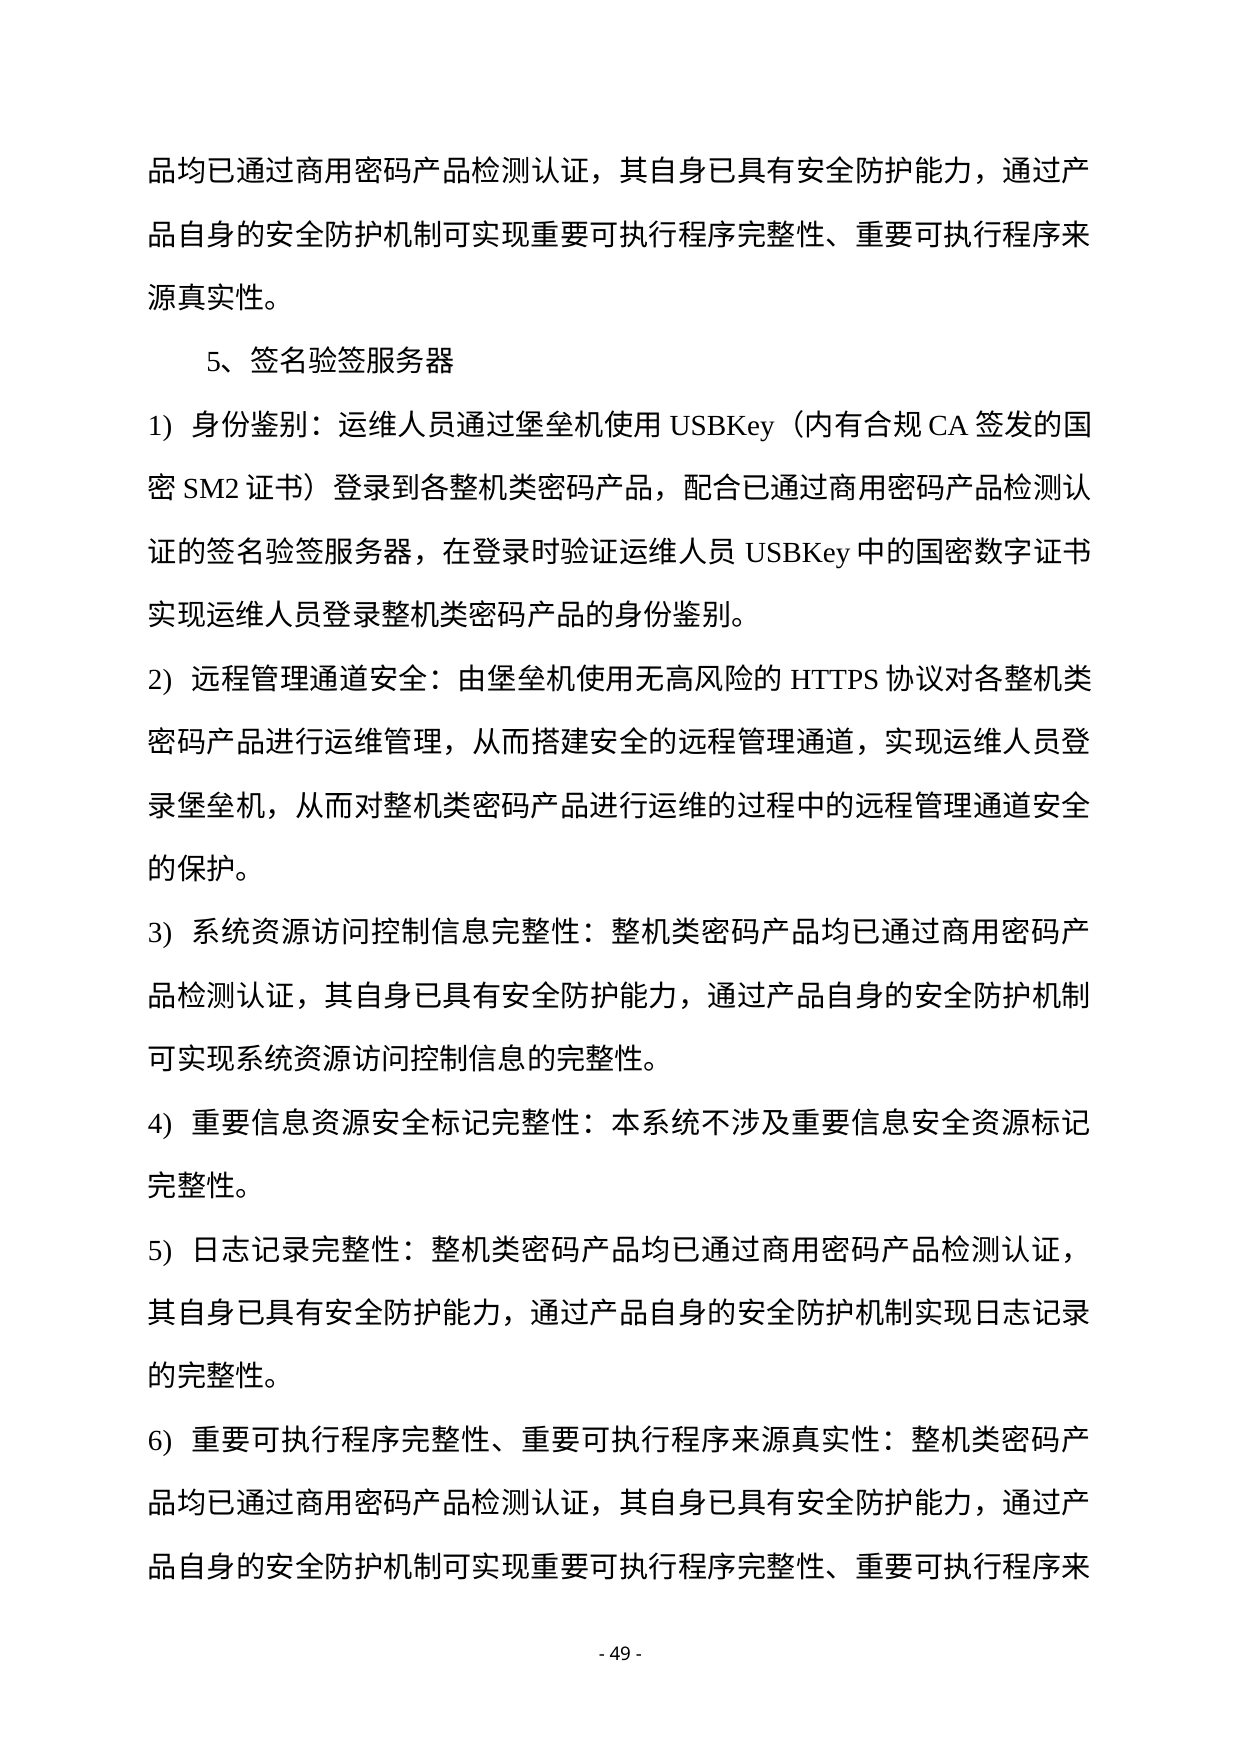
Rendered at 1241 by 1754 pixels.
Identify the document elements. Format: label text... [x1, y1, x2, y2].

list 远程管理通道安全：由堡垒机使用无高风险的HTTPS协议对各整机类密码产品进行运维管理，从而搭建安全的远程管理通道，实现运维人员登录堡垒机，从而对整机类密码产品进行运维的过程中的远程管理通道安全的保护。 [148, 655, 1092, 888]
list 重要可执行程序完整性、重要可执行程序来源真实性：整机类密码产品均已通过商用密码产品检测认证，其自身已具有安全防护能力，通过产品自身的安全防护机制可实现重要可执行程序完整性、重要可执行程序来源真实性。 [148, 148, 1092, 317]
list 身份鉴别：运维人员通过堡垒机使用USBKey（内有合规CA签发的国密SM2证书）登录到各整机类密码产品，配合已通过商用密码产品检测认证的签名验签服务器，在登录时验证运维人员USBKey中的国密数字证书实现运维人员登录整机类密码产品的身份鉴别。 [148, 401, 1092, 634]
list 系统资源访问控制信息完整性：整机类密码产品均已通过商用密码产品检测认证，其自身已具有安全防护能力，通过产品自身的安全防护机制可实现系统资源访问控制信息的完整性。 [148, 909, 1092, 1078]
list 日志记录完整性：整机类密码产品均已通过商用密码产品检测认证，其自身已具有安全防护能力，通过产品自身的安全防护机制实现日志记录的完整性。 [148, 1226, 1092, 1395]
text 5、签名验签服务器 [148, 338, 1092, 380]
list 重要信息资源安全标记完整性：本系统不涉及重要信息安全资源标记完整性。 [148, 1099, 1092, 1205]
list 重要可执行程序完整性、重要可执行程序来源真实性：整机类密码产品均已通过商用密码产品检测认证，其自身已具有安全防护能力，通过产品自身的安全防护机制可实现重要可执行程序完整性、重要可执行程序来源真实性。 [148, 1416, 1092, 1586]
